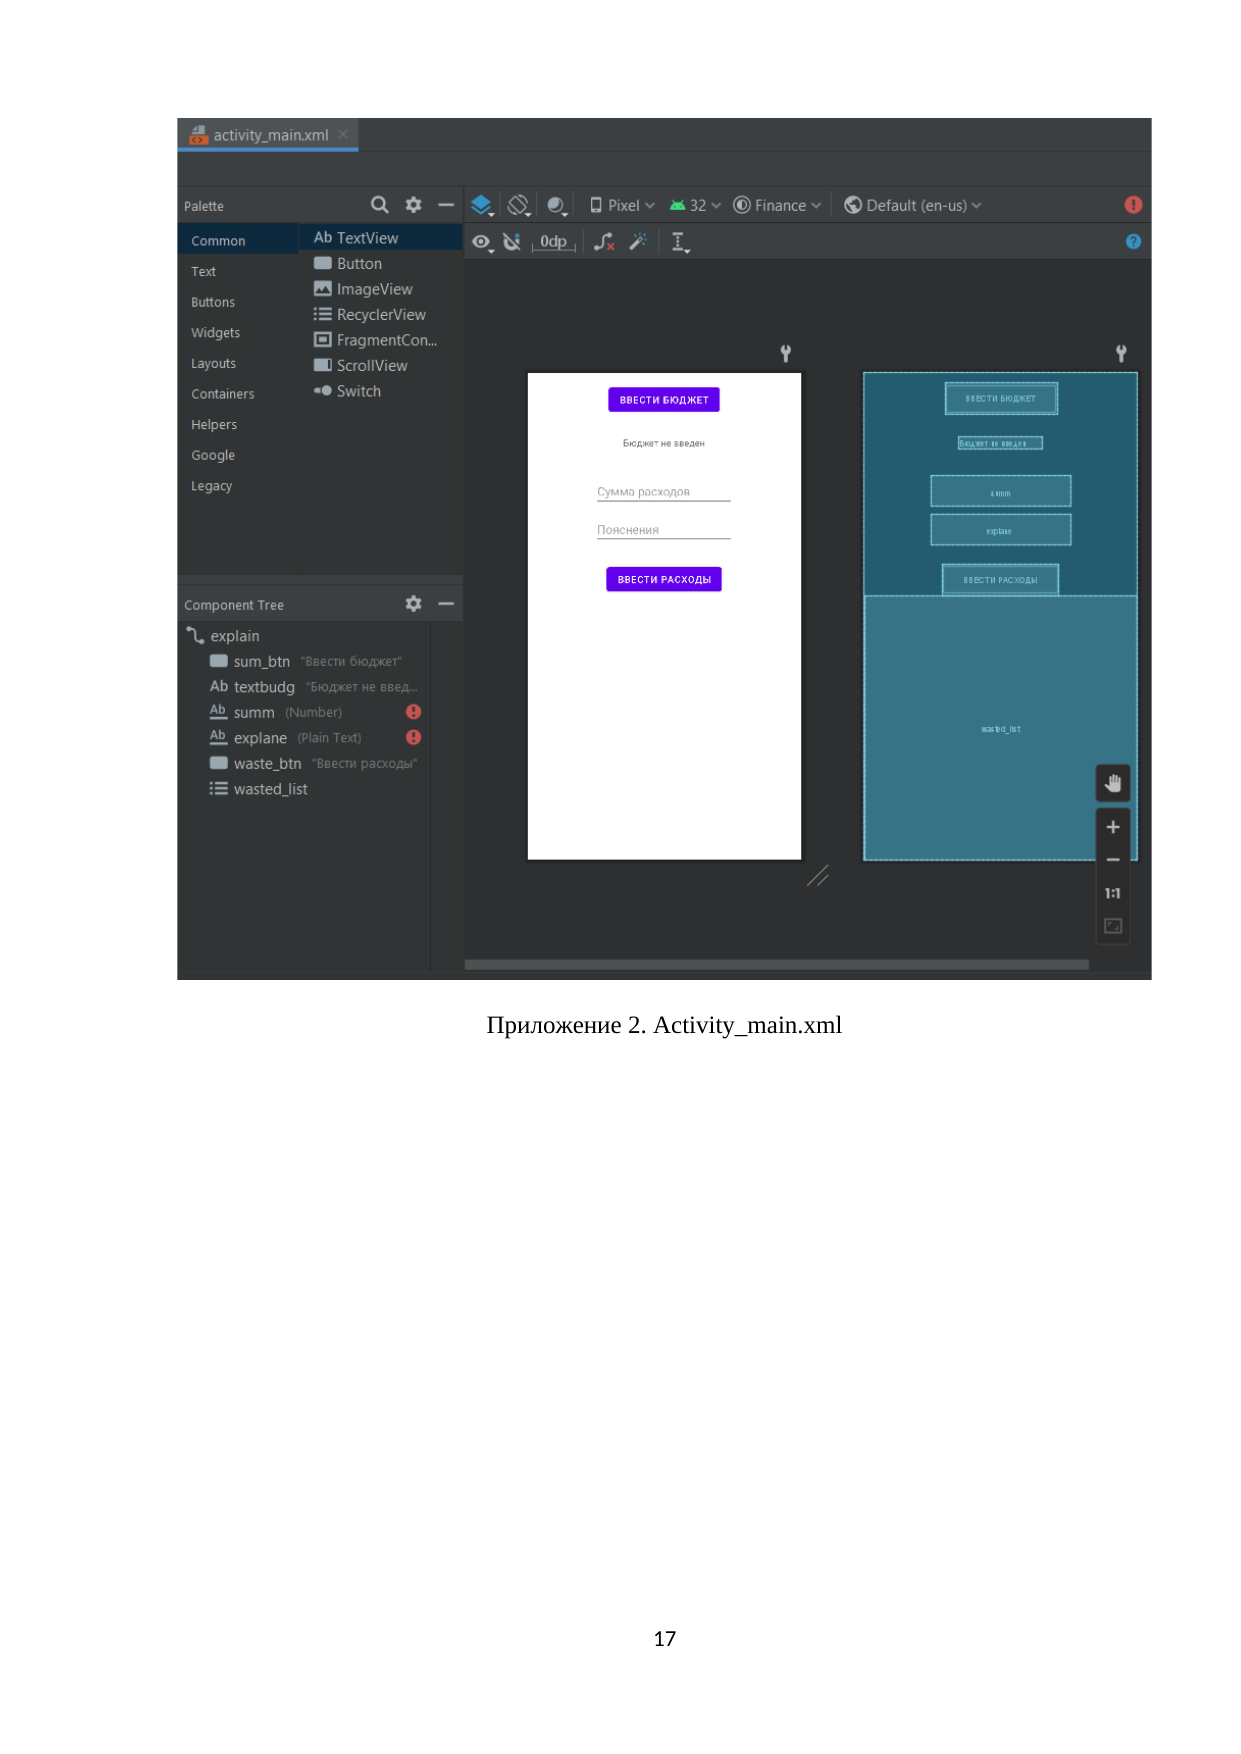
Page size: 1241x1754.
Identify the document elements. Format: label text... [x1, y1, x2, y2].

text Приложение 2. Activity_main.xml [177, 1010, 1152, 1039]
picture [177, 118, 1152, 980]
